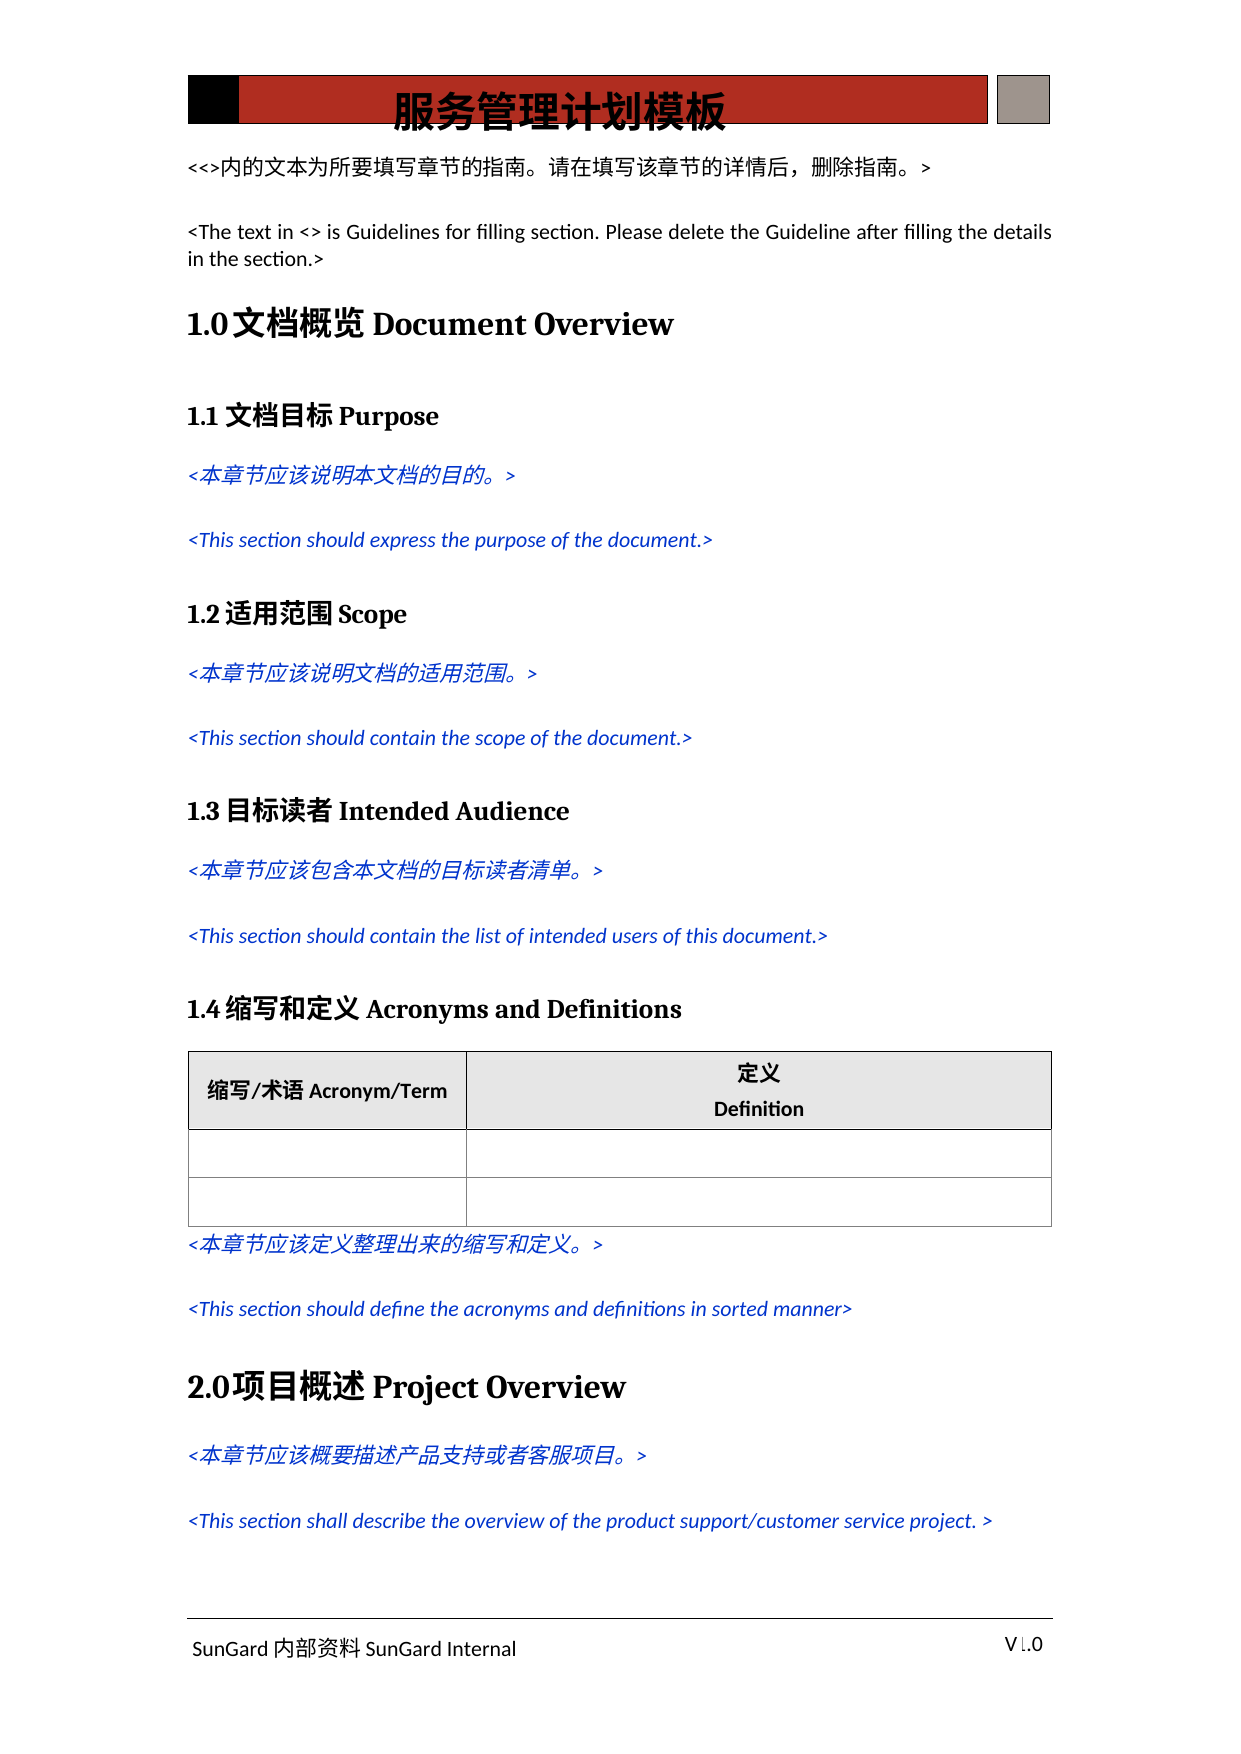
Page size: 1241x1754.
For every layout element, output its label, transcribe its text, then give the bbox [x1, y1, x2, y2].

text <This section shall describe the overview of the product support/customer service project. > [187, 1507, 1053, 1533]
table_cell [189, 1130, 466, 1177]
subtitle 文档概览Document Overview [187, 297, 1053, 345]
text <本章节应该定义整理出来的缩写和定义。> [187, 1227, 1053, 1258]
text <本章节应该概要描述产品支持或者客服项目。> [187, 1438, 1053, 1470]
text <本章节应该说明文档的适用范围。> [187, 656, 1053, 687]
subtitle 项目概述Project Overview [187, 1360, 1053, 1408]
table_cell [467, 1130, 1051, 1177]
subtitle 文档目标Purpose [187, 394, 1053, 433]
table_header 定义 Definition [467, 1052, 1051, 1128]
text <<>内的文本为所要填写章节的指南。请在填写该章节的详情后，删除指南。> [187, 150, 1053, 182]
text <本章节应该包含本文档的目标读者清单。> [187, 853, 1053, 885]
text <The text in <> is Guidelines for filling section. Please delete the Guideline after filling the details in the section.> [187, 218, 1053, 272]
table_cell [467, 1178, 1051, 1226]
subtitle 目标读者Intended Audience [187, 789, 1053, 828]
text <This section should express the purpose of the document.> [187, 527, 1053, 553]
text <This section should contain the list of intended users of this document.> [187, 922, 1053, 948]
table_cell [189, 1178, 466, 1226]
table_header 缩写/术语Acronym/Term [189, 1052, 466, 1128]
text <本章节应该说明本文档的目的。> [187, 458, 1053, 490]
subtitle 适用范围Scope [187, 592, 1053, 631]
text <This section should define the acronyms and definitions in sorted manner> [187, 1295, 1053, 1322]
text <This section should contain the scope of the document.> [187, 724, 1053, 751]
subtitle 缩写和定义Acronyms and Definitions [187, 987, 1053, 1026]
